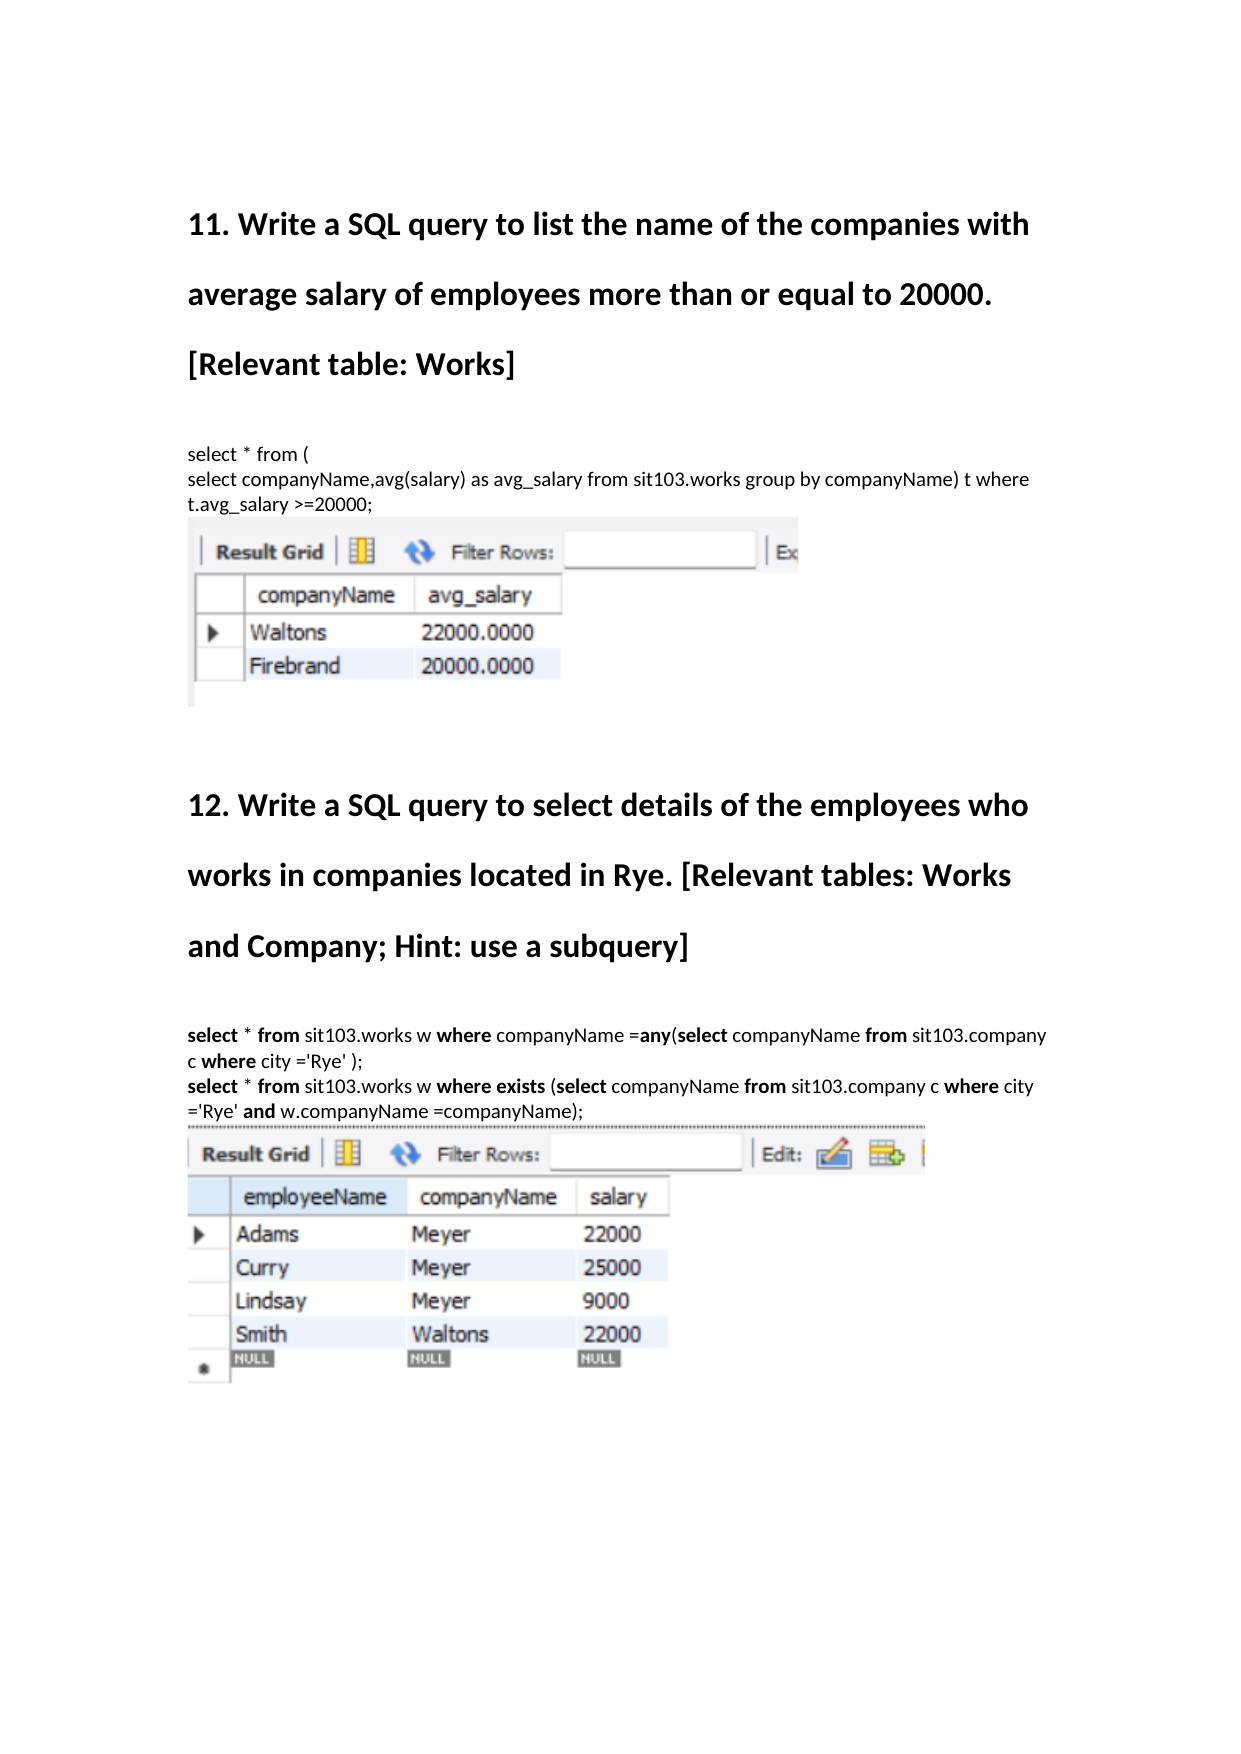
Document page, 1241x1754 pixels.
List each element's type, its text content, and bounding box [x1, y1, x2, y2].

text select * from ( [187, 441, 1053, 466]
text select companyName,avg(salary) as avg_salary from sit103.works group by companyName) t where t.avg_salary >=20000; [187, 466, 1053, 517]
subtitle Write a SQL query to list the name of the companies with average salary of employees more than or equal to 20000. [Relevant table: Works] [187, 202, 1053, 384]
picture [187, 1124, 926, 1437]
text select * from sit103.works w where exists (select companyName from sit103.company c where city ='Rye' and w.companyName =companyName); [187, 1073, 1053, 1124]
subtitle Write a SQL query to select details of the employees who works in companies located in Rye. [Relevant tables: Works and Company; Hint: use a subquery] [187, 784, 1053, 966]
picture [187, 517, 799, 707]
text select * from sit103.works w where companyName =any(select companyName from sit103.company c where city ='Rye' ); [187, 1022, 1053, 1073]
